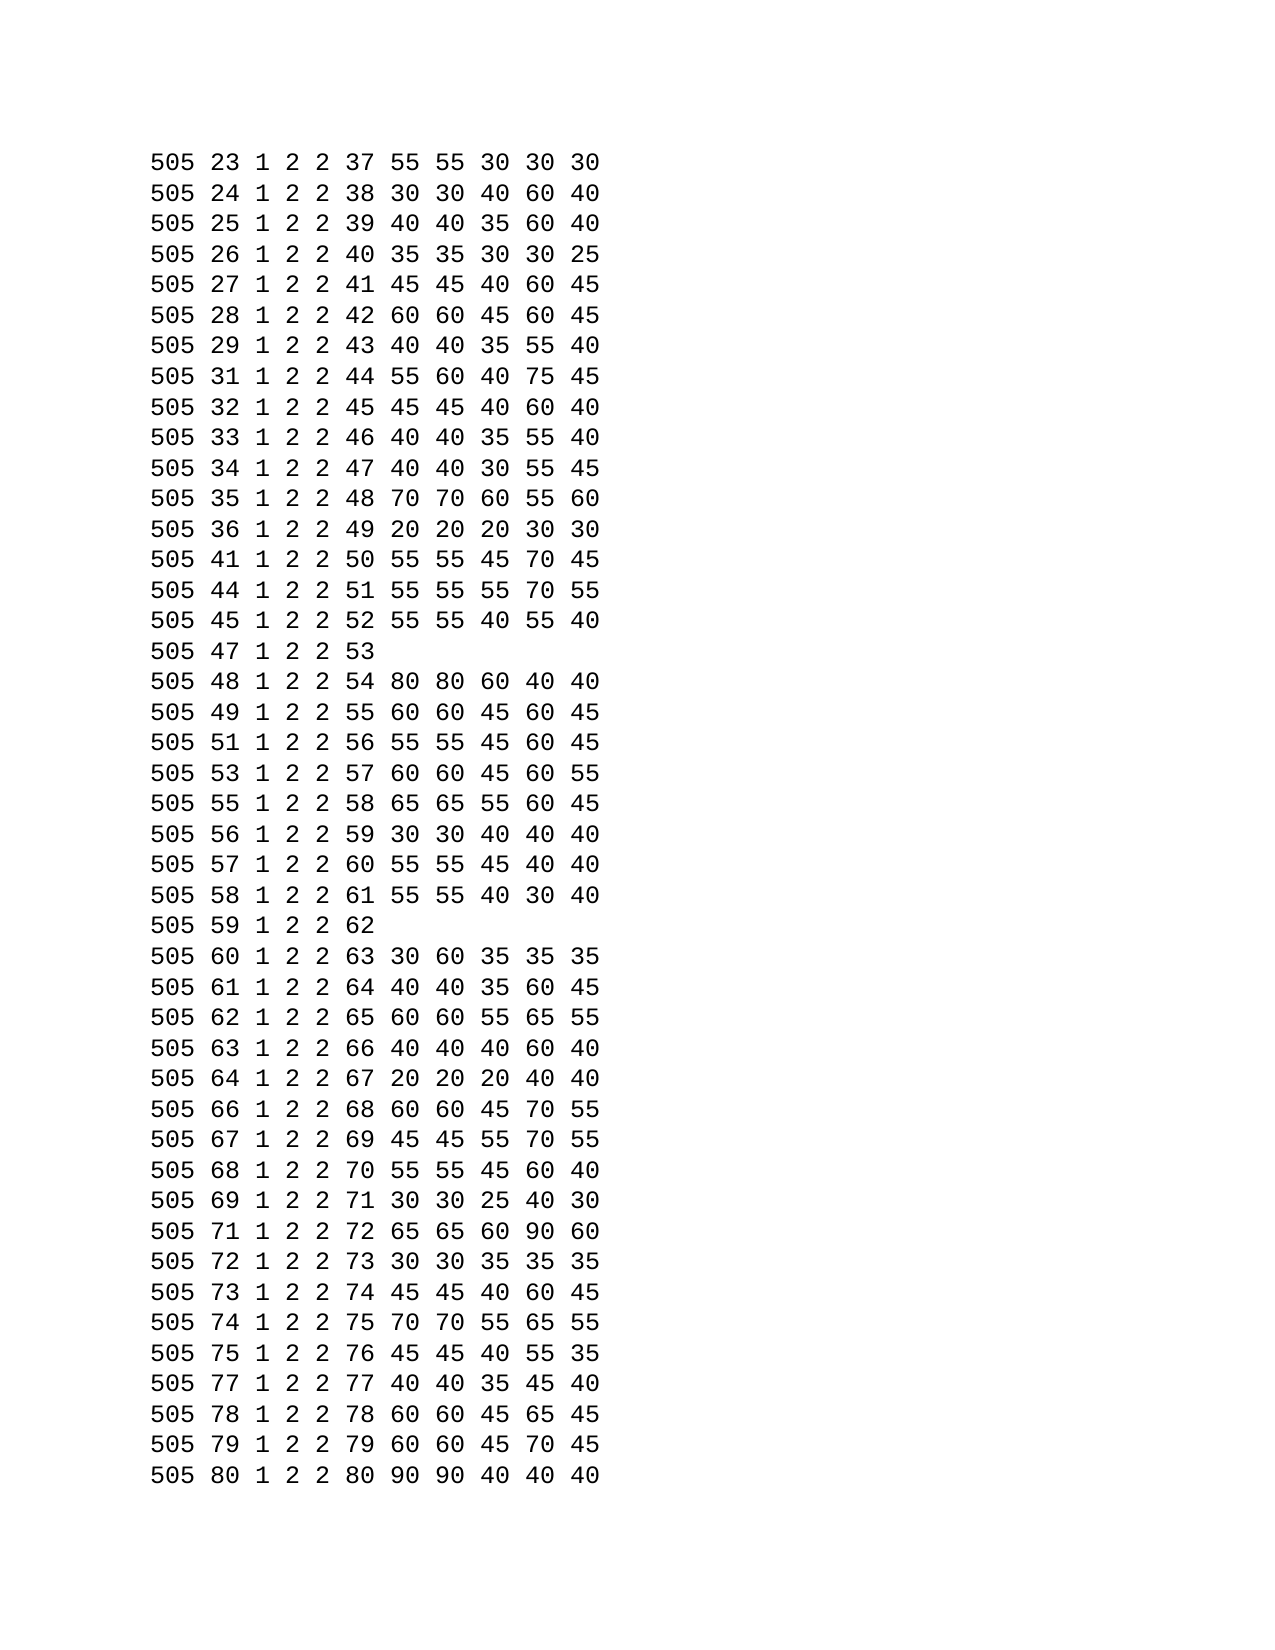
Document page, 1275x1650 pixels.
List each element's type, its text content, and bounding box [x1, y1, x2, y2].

text 505 71 1 2 2 72 65 65 60 90 60 [150, 1218, 1125, 1247]
text 505 36 1 2 2 49 20 20 20 30 30 [150, 516, 1125, 544]
text 505 59 1 2 2 62 [150, 913, 1125, 941]
text 505 35 1 2 2 48 70 70 60 55 60 [150, 486, 1125, 514]
text 505 47 1 2 2 53 [150, 638, 1125, 667]
text 505 44 1 2 2 51 55 55 55 70 55 [150, 577, 1125, 606]
text 505 61 1 2 2 64 40 40 35 60 45 [150, 974, 1125, 1002]
text 505 29 1 2 2 43 40 40 35 55 40 [150, 333, 1125, 361]
text 505 63 1 2 2 66 40 40 40 60 40 [150, 1035, 1125, 1063]
text 505 80 1 2 2 80 90 90 40 40 40 [150, 1462, 1125, 1491]
text 505 41 1 2 2 50 55 55 45 70 45 [150, 547, 1125, 575]
text 505 56 1 2 2 59 30 30 40 40 40 [150, 821, 1125, 850]
text 505 67 1 2 2 69 45 45 55 70 55 [150, 1127, 1125, 1155]
text 505 53 1 2 2 57 60 60 45 60 55 [150, 760, 1125, 789]
text 505 68 1 2 2 70 55 55 45 60 40 [150, 1157, 1125, 1186]
text 505 72 1 2 2 73 30 30 35 35 35 [150, 1249, 1125, 1277]
text 505 57 1 2 2 60 55 55 45 40 40 [150, 852, 1125, 880]
text 505 28 1 2 2 42 60 60 45 60 45 [150, 303, 1125, 331]
text 505 58 1 2 2 61 55 55 40 30 40 [150, 882, 1125, 911]
text 505 60 1 2 2 63 30 60 35 35 35 [150, 943, 1125, 972]
text 505 74 1 2 2 75 70 70 55 65 55 [150, 1310, 1125, 1338]
text 505 33 1 2 2 46 40 40 35 55 40 [150, 425, 1125, 453]
text 505 45 1 2 2 52 55 55 40 55 40 [150, 608, 1125, 636]
text 505 79 1 2 2 79 60 60 45 70 45 [150, 1432, 1125, 1460]
text 505 32 1 2 2 45 45 45 40 60 40 [150, 394, 1125, 422]
text 505 31 1 2 2 44 55 60 40 75 45 [150, 364, 1125, 392]
text 505 48 1 2 2 54 80 80 60 40 40 [150, 669, 1125, 697]
text 505 24 1 2 2 38 30 30 40 60 40 [150, 181, 1125, 209]
text 505 34 1 2 2 47 40 40 30 55 45 [150, 455, 1125, 483]
text 505 49 1 2 2 55 60 60 45 60 45 [150, 699, 1125, 728]
text 505 25 1 2 2 39 40 40 35 60 40 [150, 211, 1125, 239]
text 505 26 1 2 2 40 35 35 30 30 25 [150, 242, 1125, 270]
text 505 75 1 2 2 76 45 45 40 55 35 [150, 1340, 1125, 1369]
text 505 66 1 2 2 68 60 60 45 70 55 [150, 1096, 1125, 1124]
text 505 73 1 2 2 74 45 45 40 60 45 [150, 1279, 1125, 1308]
text 505 51 1 2 2 56 55 55 45 60 45 [150, 730, 1125, 758]
text 505 27 1 2 2 41 45 45 40 60 45 [150, 272, 1125, 300]
text 505 77 1 2 2 77 40 40 35 45 40 [150, 1371, 1125, 1399]
text 505 78 1 2 2 78 60 60 45 65 45 [150, 1401, 1125, 1430]
text 505 69 1 2 2 71 30 30 25 40 30 [150, 1188, 1125, 1216]
text 505 23 1 2 2 37 55 55 30 30 30 [150, 150, 1125, 178]
text 505 55 1 2 2 58 65 65 55 60 45 [150, 791, 1125, 819]
text 505 62 1 2 2 65 60 60 55 65 55 [150, 1004, 1125, 1033]
text 505 64 1 2 2 67 20 20 20 40 40 [150, 1066, 1125, 1094]
